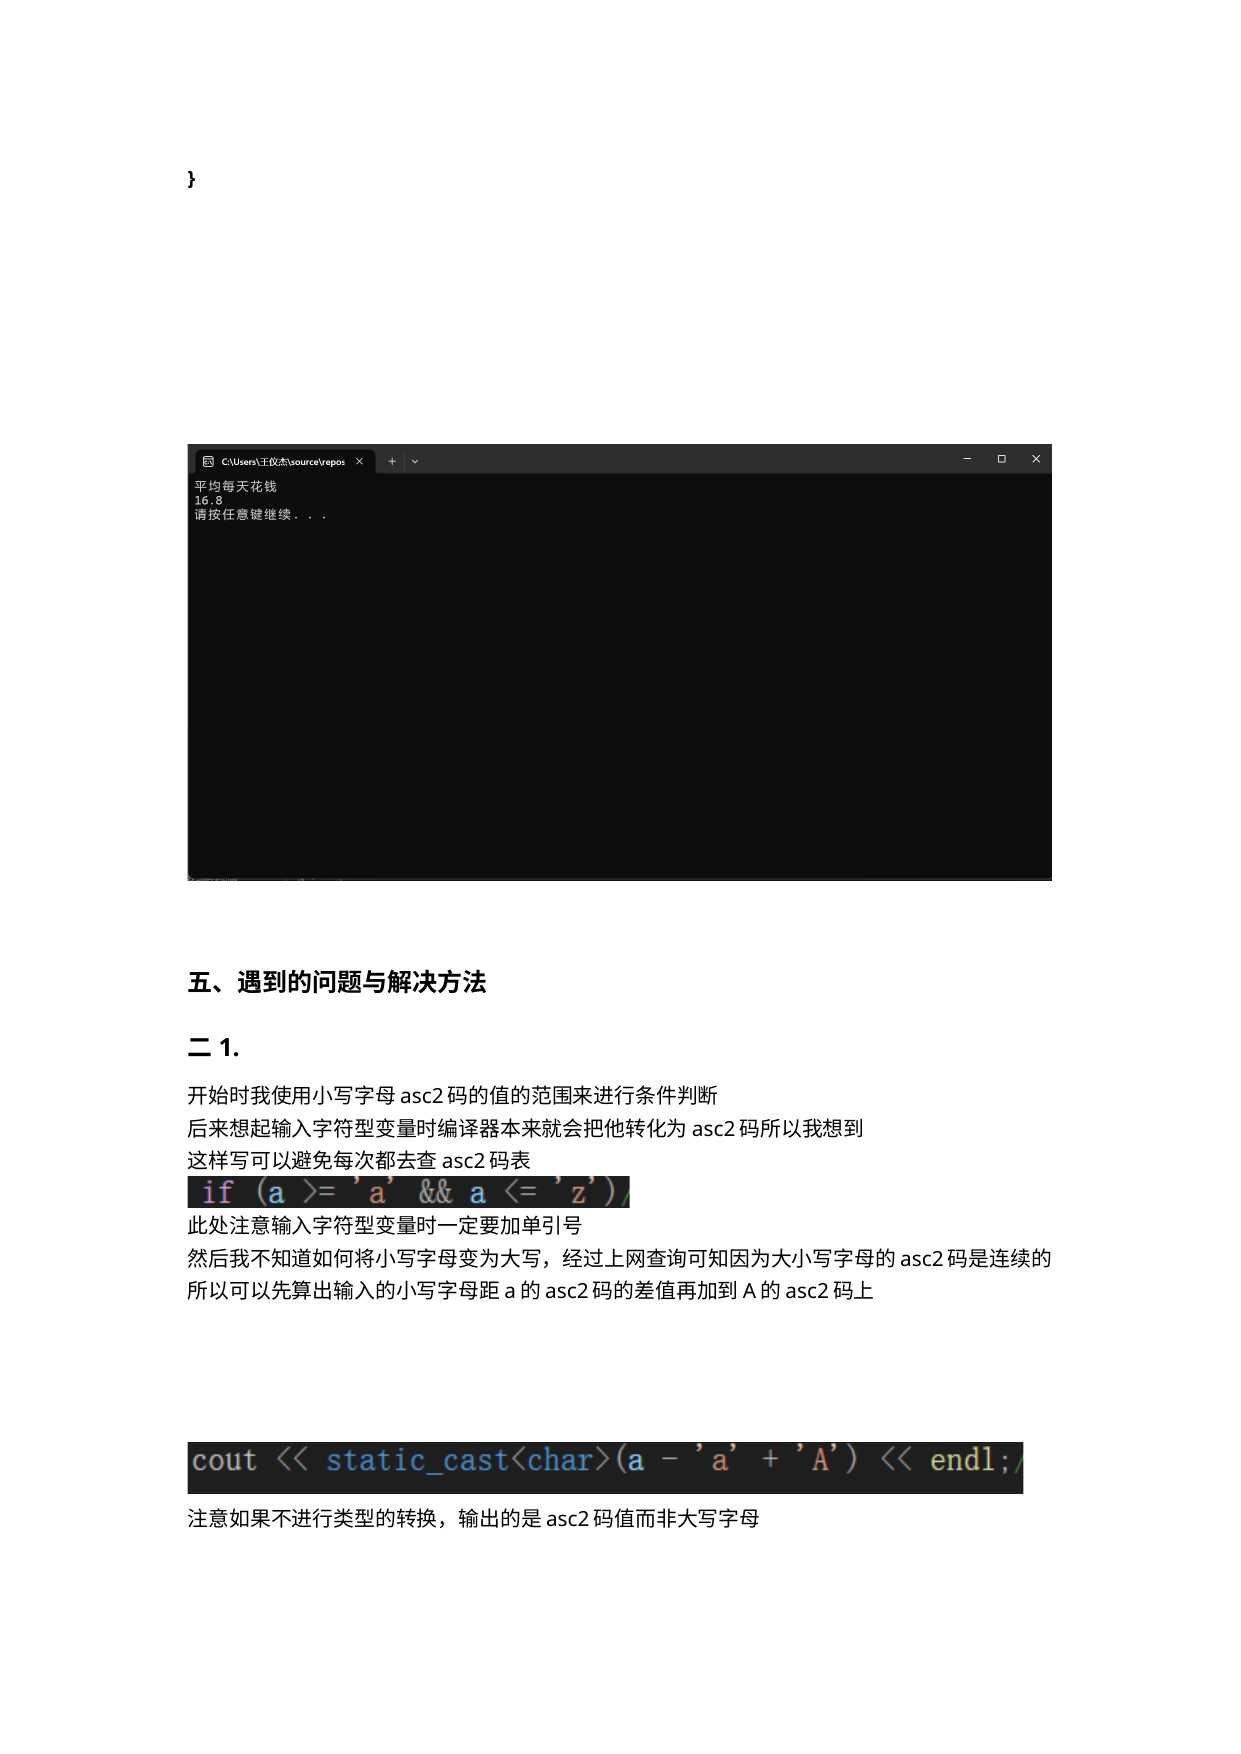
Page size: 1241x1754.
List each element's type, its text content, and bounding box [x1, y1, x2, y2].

picture [187, 1176, 630, 1208]
text 注意如果不进行类型的转换，输出的是asc2码值而非大写字母 [187, 1501, 1053, 1533]
list 开始时我使用小写字母asc2码的值的范围来进行条件判断 [187, 1078, 1053, 1111]
list 遇到的问题与解决方法 [187, 948, 1053, 1013]
picture [187, 1442, 1024, 1494]
picture [187, 444, 1052, 881]
list 这样写可以避免每次都去查asc2码表 [187, 1143, 1053, 1176]
list 二 1. [187, 1013, 1053, 1078]
list 后来想起输入字符型变量时编译器本来就会把他转化为asc2码所以我想到 [187, 1111, 1053, 1143]
text 然后我不知道如何将小写字母变为大写，经过上网查询可知因为大小写字母的asc2码是连续的所以可以先算出输入的小写字母距a的asc2码的差值再加到A的asc2码上 [187, 1241, 1053, 1306]
text 此处注意输入字符型变量时一定要加单引号 [187, 1208, 1053, 1241]
